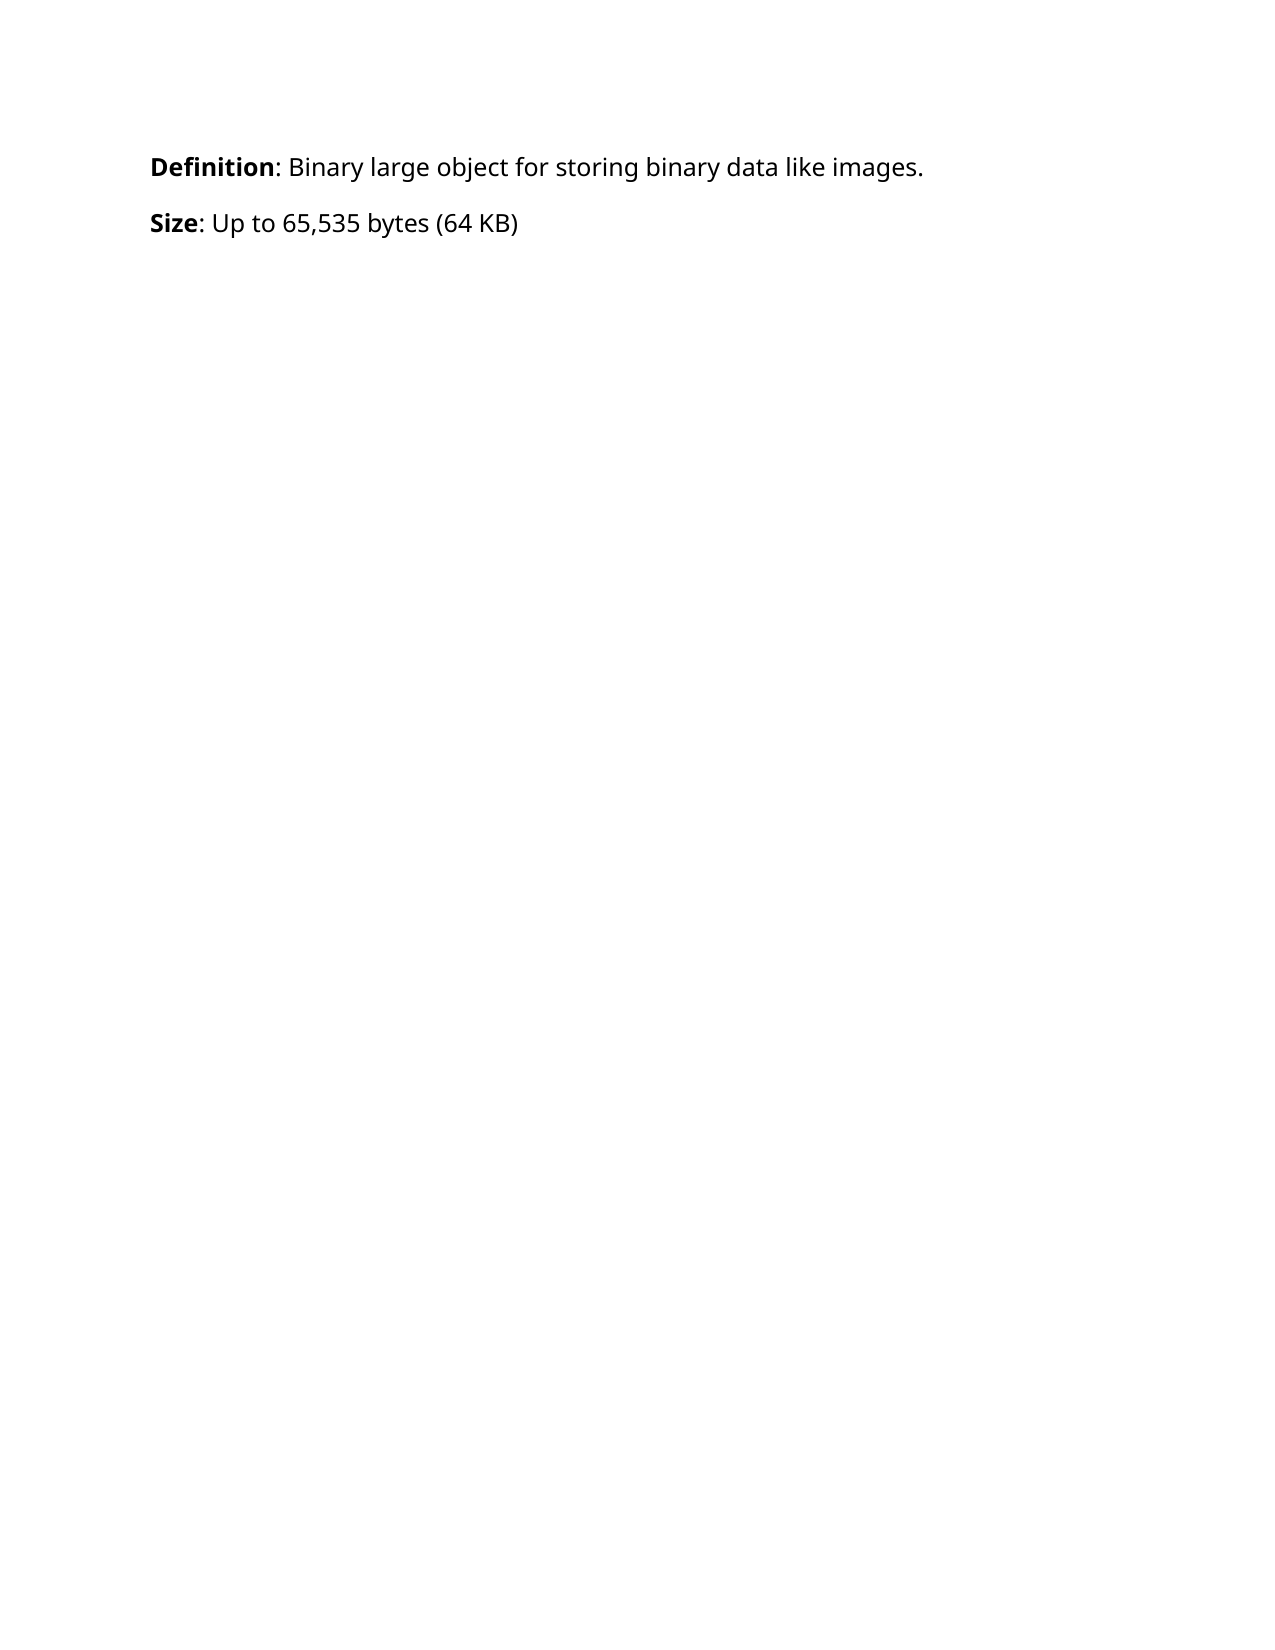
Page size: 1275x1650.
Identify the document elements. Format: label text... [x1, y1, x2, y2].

text Size: Up to 65,535 bytes (64 KB) [150, 206, 1125, 240]
text Definition: Binary large object for storing binary data like images. [150, 150, 1125, 184]
